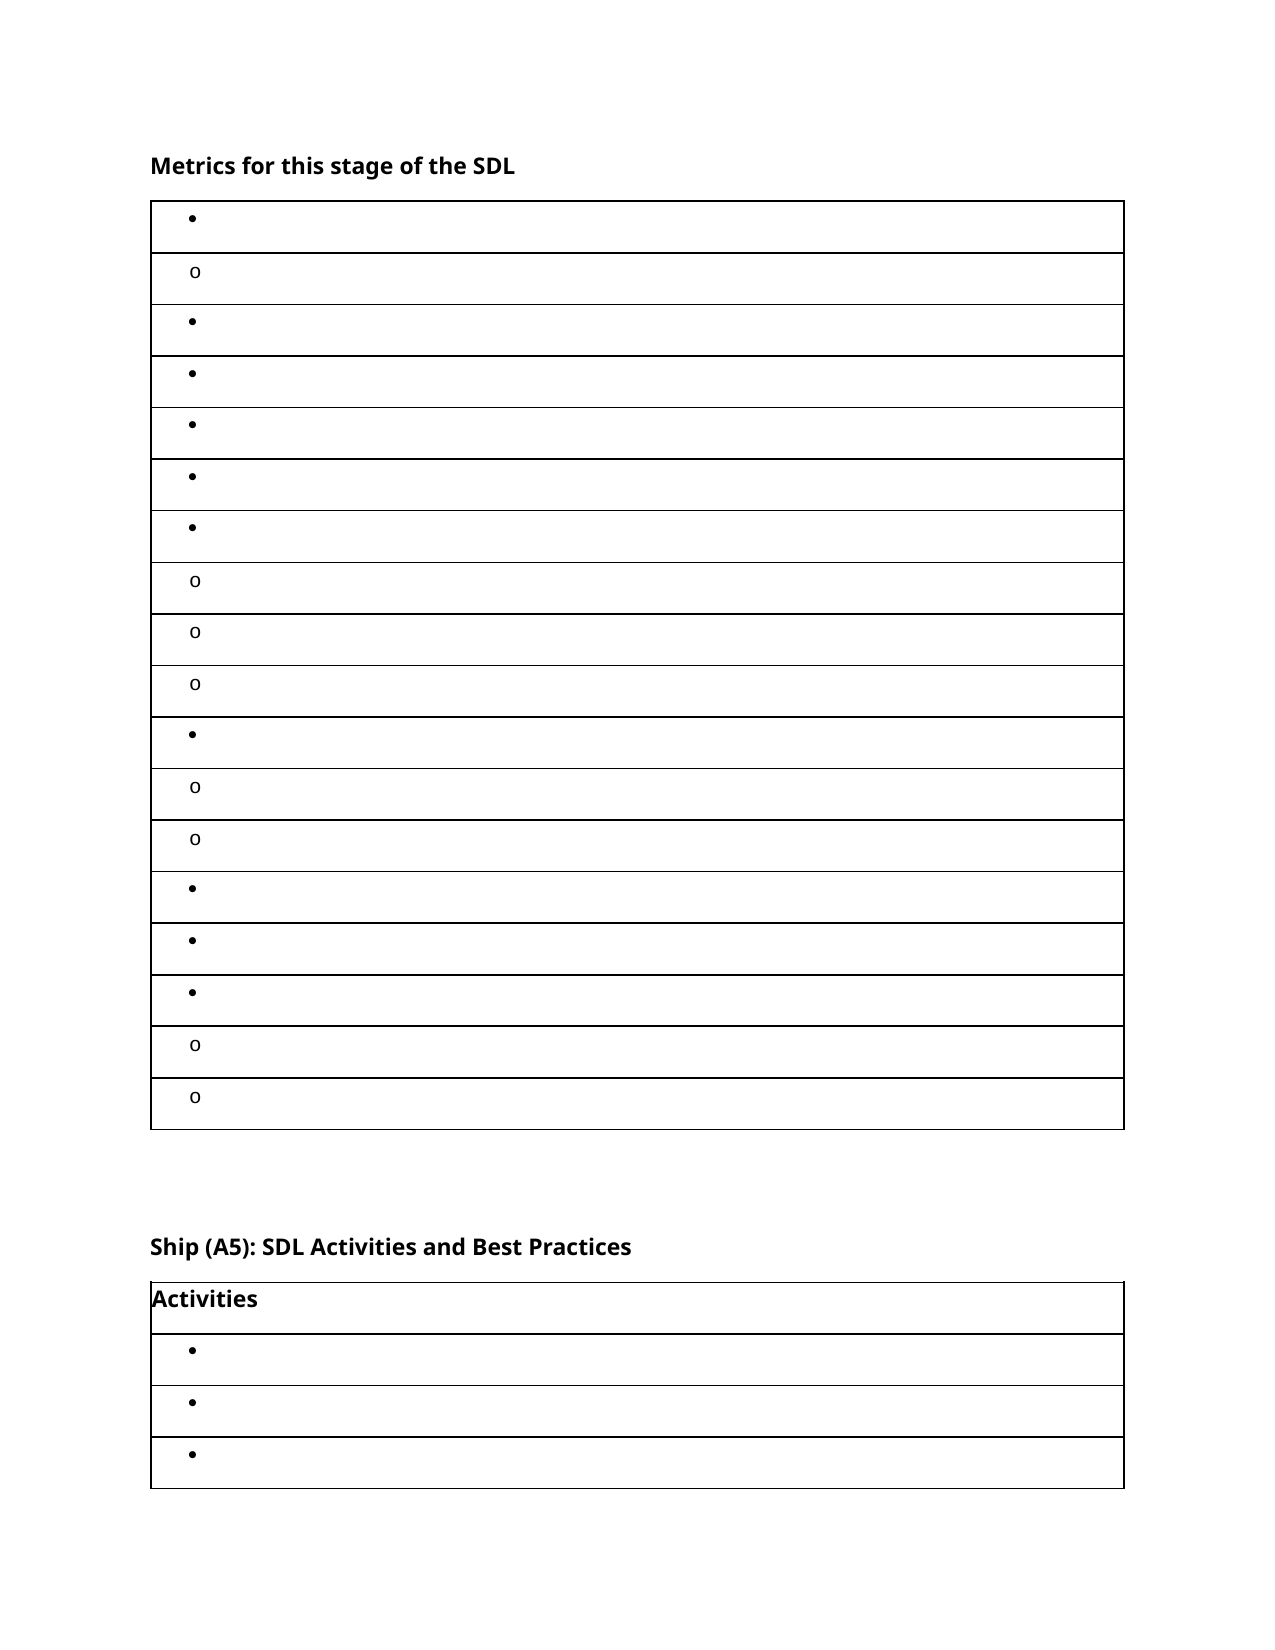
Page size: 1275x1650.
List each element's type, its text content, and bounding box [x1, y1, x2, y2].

table_cell [152, 1438, 1123, 1488]
table_cell [152, 769, 1123, 819]
table_cell [152, 460, 1123, 510]
table_header [152, 202, 1123, 252]
table_cell [152, 511, 1123, 561]
table_cell [152, 1335, 1123, 1384]
table_cell [152, 666, 1123, 716]
table_cell [152, 1079, 1123, 1128]
text Metrics for this stage of the SDL [150, 150, 1125, 181]
table_cell [152, 718, 1123, 768]
table_cell [152, 1027, 1123, 1077]
table_cell [152, 924, 1123, 974]
table_cell [152, 408, 1123, 458]
table_cell [152, 615, 1123, 664]
table_cell [152, 821, 1123, 871]
table_header Activities [152, 1283, 1123, 1333]
table_cell [152, 254, 1123, 303]
table_cell [152, 357, 1123, 407]
table_cell [152, 1386, 1123, 1436]
table_cell [152, 872, 1123, 922]
table_cell [152, 563, 1123, 613]
text Ship (A5): SDL Activities and Best Practices [150, 1231, 1125, 1262]
table_cell [152, 976, 1123, 1025]
table_cell [152, 305, 1123, 355]
